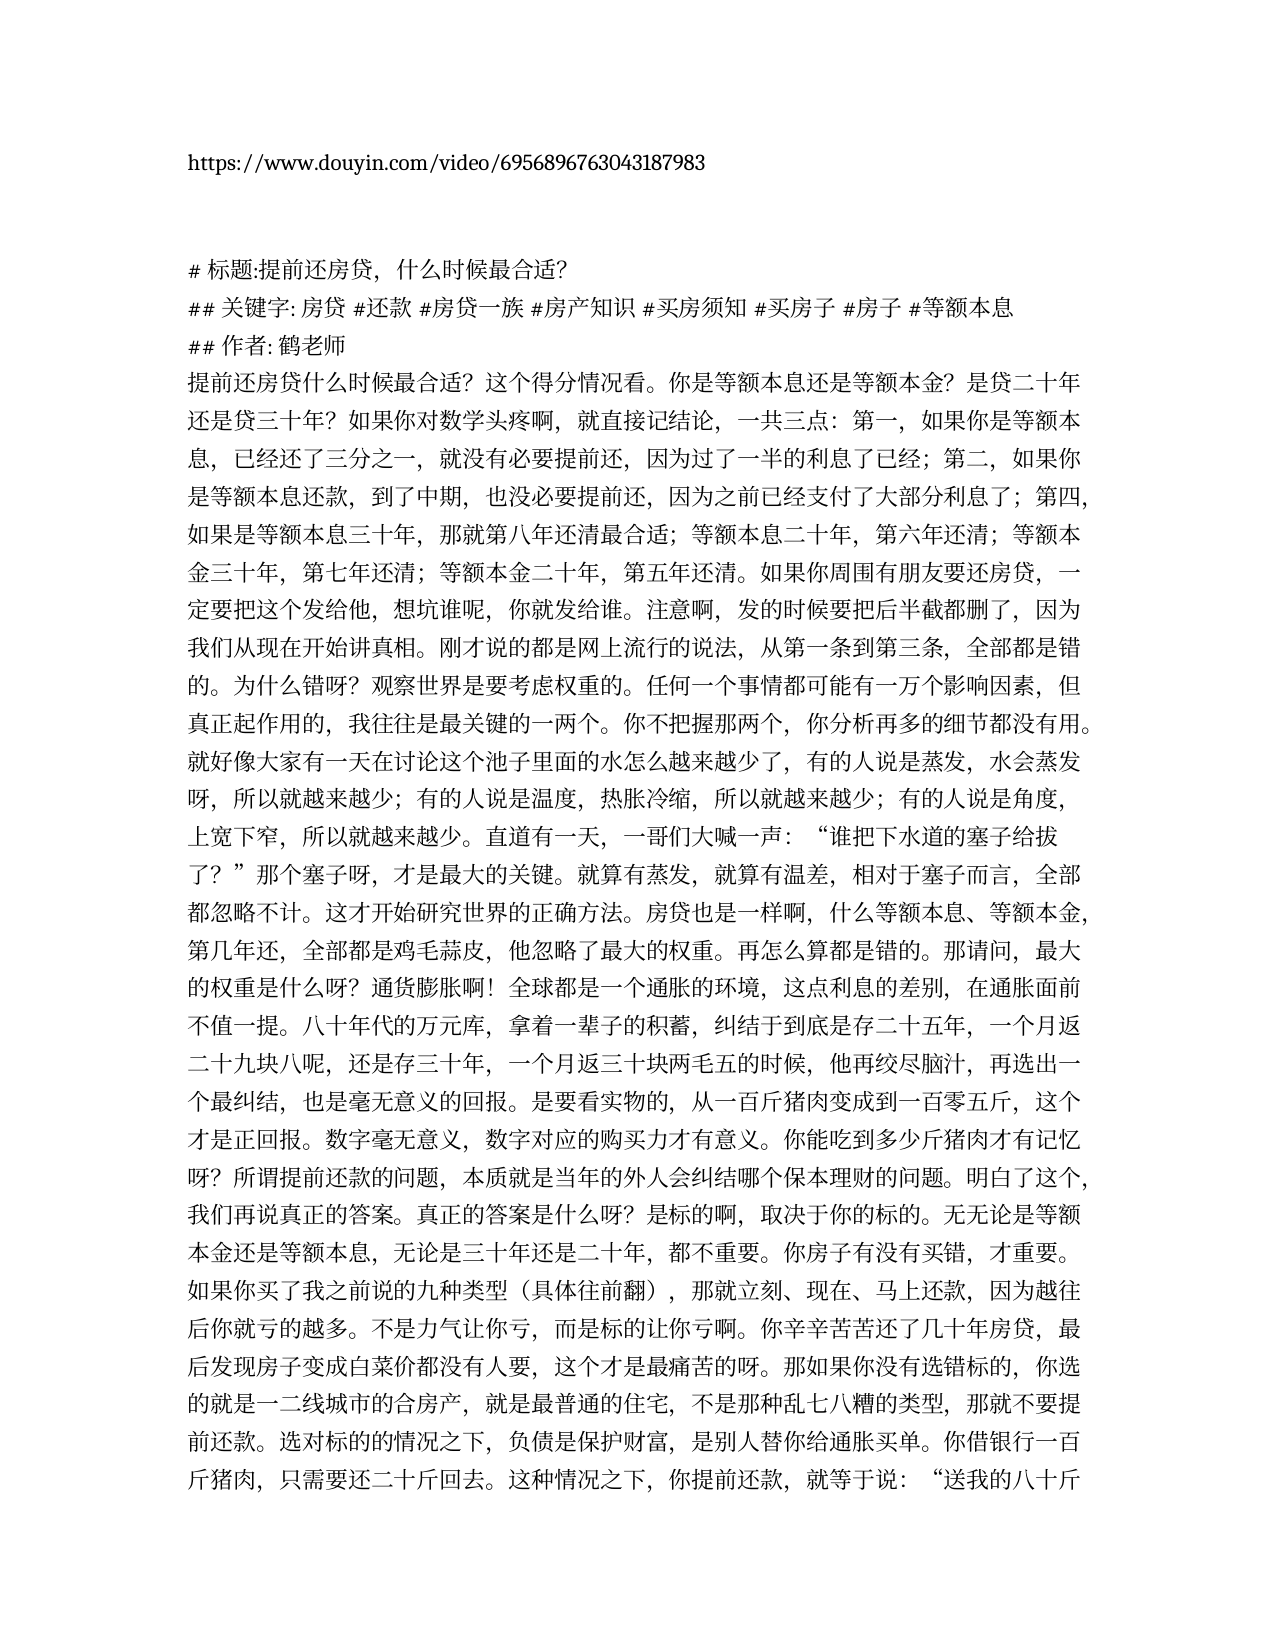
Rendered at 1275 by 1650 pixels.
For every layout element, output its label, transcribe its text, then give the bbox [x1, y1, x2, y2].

text https://www.douyin.com/video/6956896763043187983 [187, 150, 1087, 176]
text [187, 252, 1087, 1495]
